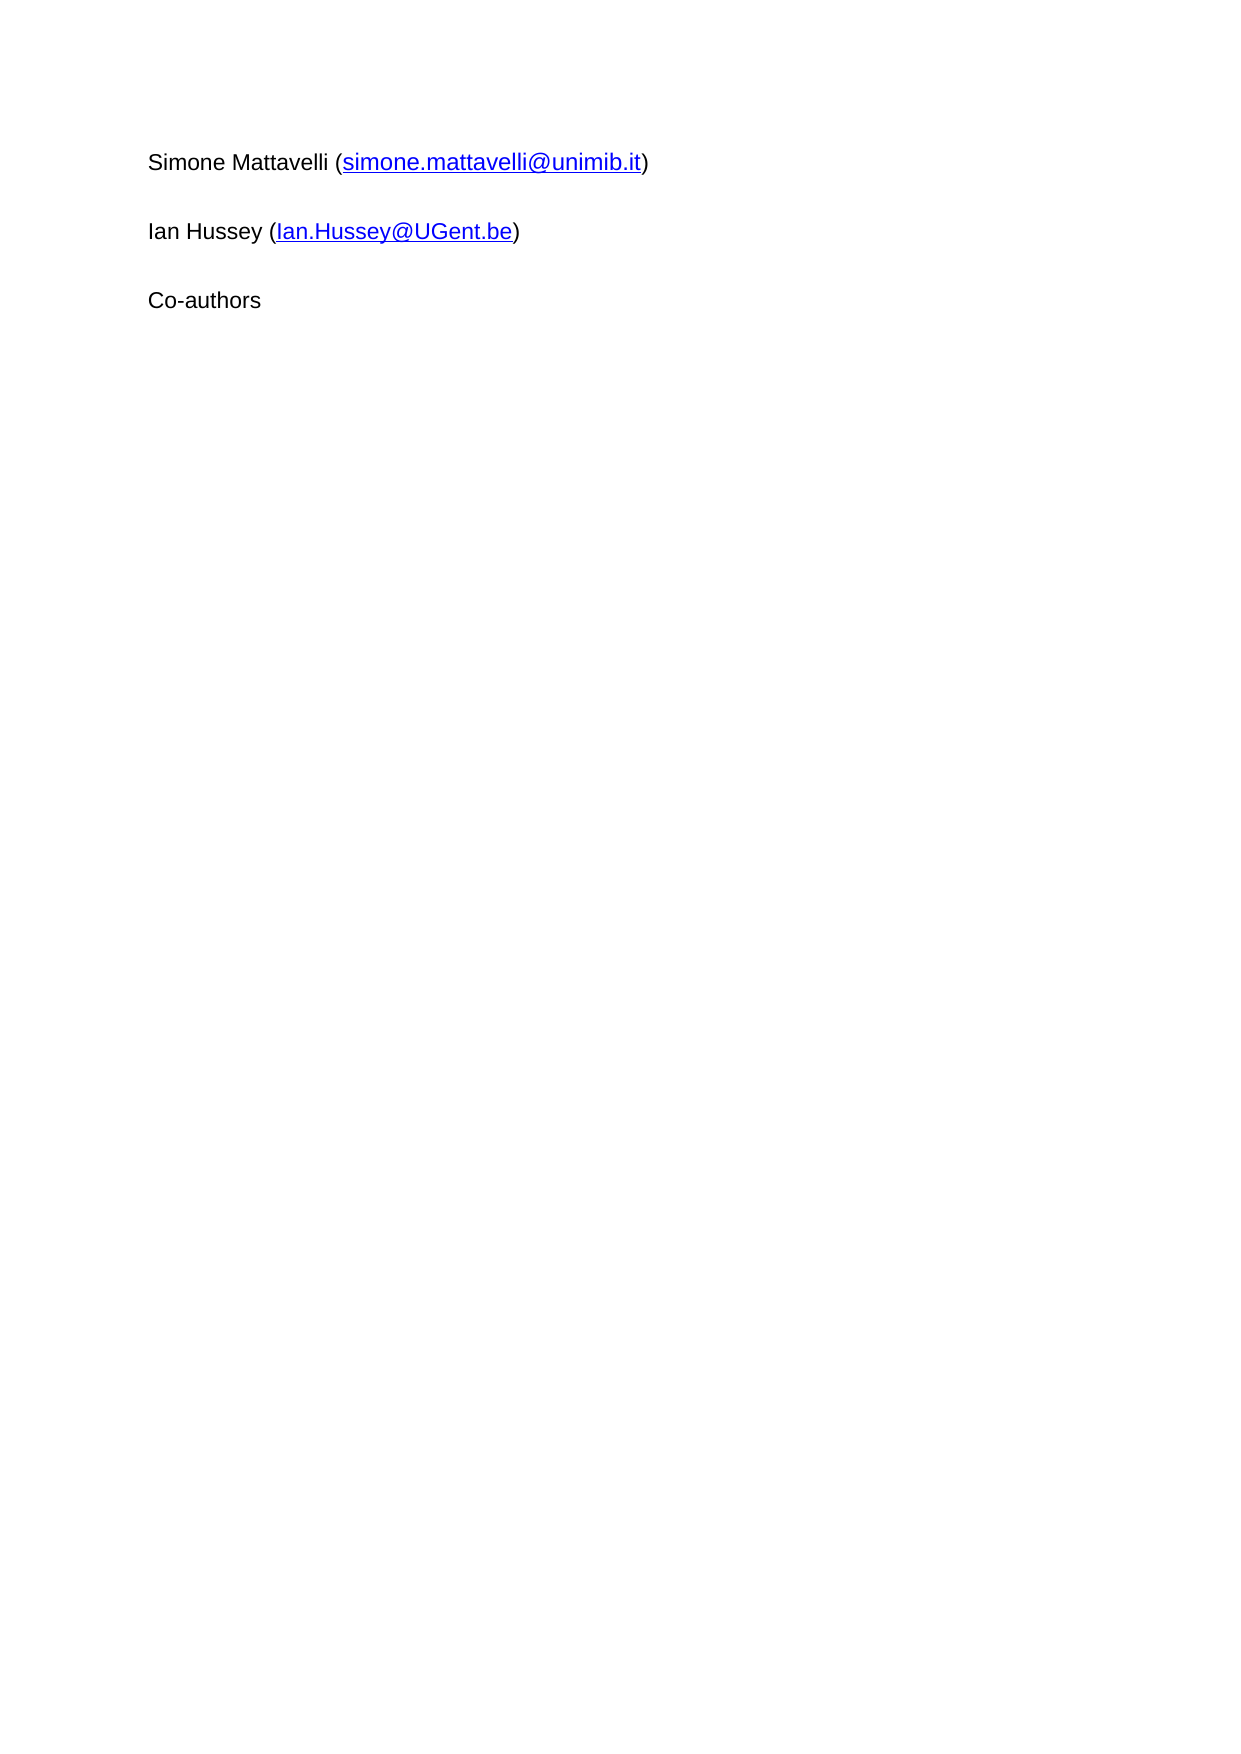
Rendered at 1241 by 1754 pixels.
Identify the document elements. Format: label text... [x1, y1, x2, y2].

text Simone Mattavelli (simone.mattavelli@unimib.it) [641, 148, 1093, 175]
text Co-authors [148, 287, 1093, 313]
text Ian Hussey (Ian.Hussey@UGent.be) [148, 218, 1093, 244]
text Simone Mattavelli (simone.mattavelli@unimib.it) [148, 148, 343, 175]
